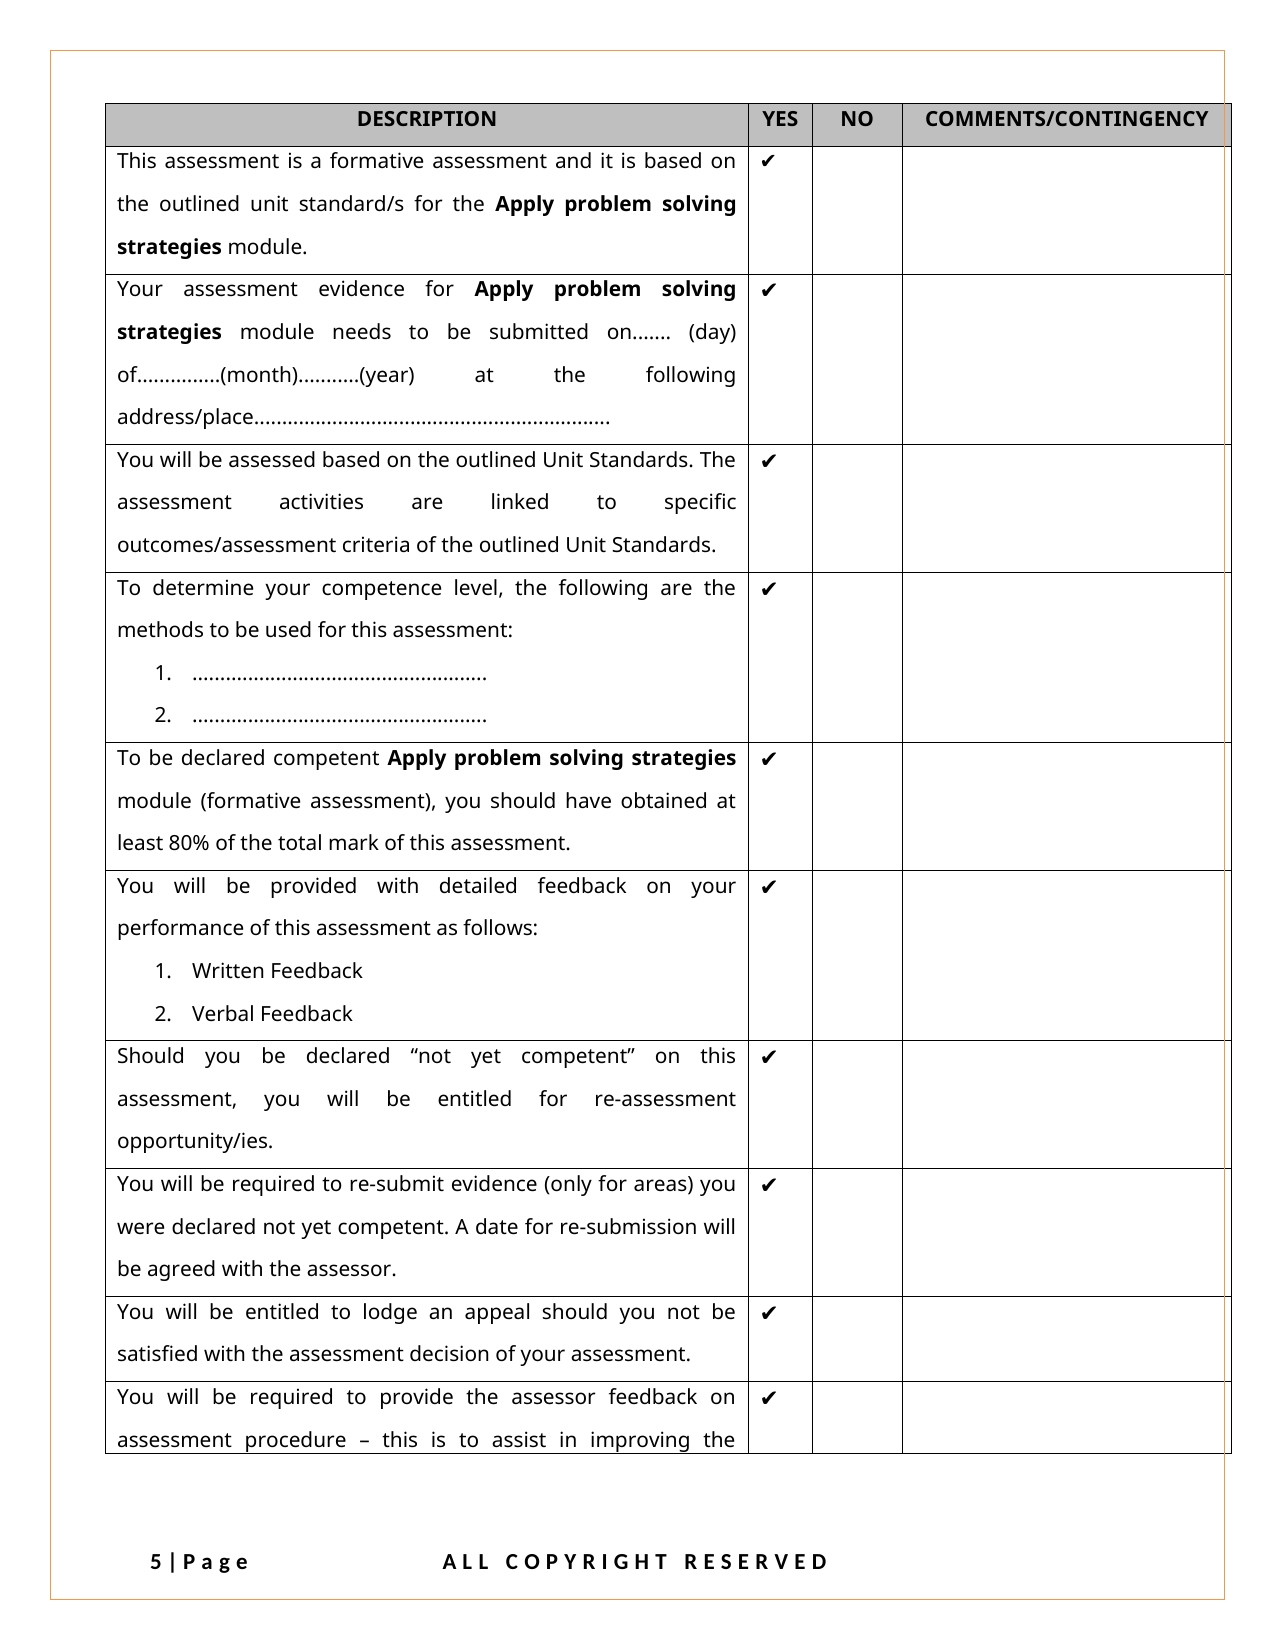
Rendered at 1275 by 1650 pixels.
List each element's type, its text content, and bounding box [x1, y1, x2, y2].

table_cell ✔ [749, 743, 812, 870]
table_cell [813, 1169, 902, 1296]
table_cell [903, 871, 1224, 1040]
table_cell ✔ [749, 1297, 812, 1381]
table_cell [813, 743, 902, 870]
table_cell [903, 1382, 1224, 1453]
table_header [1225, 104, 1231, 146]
table_cell [1225, 1041, 1231, 1168]
table_cell To determine your competence level, the following are the methods to be used for this assessment: ..................................................... ..................................................... [106, 573, 748, 742]
table_cell To be declared competent Apply problem solving strategies module (formative assessment), you should have obtained at least 80% of the total mark of this assessment. [106, 743, 748, 870]
table_header DESCRIPTION [106, 104, 748, 146]
table_cell You will be entitled to lodge an appeal should you not be satisfied with the assessment decision of your assessment. [106, 1297, 748, 1381]
table_cell [1225, 445, 1231, 572]
table_cell [903, 445, 1224, 572]
table_cell [813, 573, 902, 742]
table_cell You will be required to re-submit evidence (only for areas) you were declared not yet competent. A date for re-submission will be agreed with the assessor. [106, 1169, 748, 1296]
table_cell You will be assessed based on the outlined Unit Standards. The assessment activities are linked to specific outcomes/assessment criteria of the outlined Unit Standards. [106, 445, 748, 572]
table_cell [1225, 573, 1231, 742]
table_cell Should you be declared “not yet competent” on this assessment, you will be entitled for re-assessment opportunity/ies. [106, 1041, 748, 1168]
table_cell [903, 275, 1224, 444]
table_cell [106, 1382, 748, 1453]
table_cell ✔ [749, 147, 812, 273]
table_cell ✔ [749, 445, 812, 572]
table_cell [903, 573, 1224, 742]
table_header COMMENTS/CONTINGENCY [903, 104, 1224, 146]
table_cell [1225, 147, 1231, 273]
table_cell ✔ [749, 871, 812, 1040]
table_cell [813, 1041, 902, 1168]
table_cell [813, 275, 902, 444]
table_cell [1225, 275, 1231, 444]
table_cell [903, 1169, 1224, 1296]
table_cell [1225, 743, 1231, 870]
table_cell [813, 1297, 902, 1381]
table_cell ✔ [749, 275, 812, 444]
table_cell ✔ [749, 1382, 812, 1453]
table_cell [1225, 1169, 1231, 1296]
table_cell [903, 743, 1224, 870]
table_cell [813, 871, 902, 1040]
table_cell ✔ [749, 1169, 812, 1296]
table_cell Your assessment evidence for Apply problem solving strategies module needs to be submitted on....... (day) of...............(month)...........(year) at the following address/place................................................................ [106, 275, 748, 444]
table_cell [813, 147, 902, 273]
table_cell [813, 445, 902, 572]
table_cell [1225, 1382, 1231, 1453]
table_cell [1225, 1297, 1231, 1381]
table_cell [903, 1297, 1224, 1381]
table_header YES [749, 104, 812, 146]
table_cell ✔ [749, 573, 812, 742]
table_cell You will be provided with detailed feedback on your performance of this assessment as follows: Written Feedback Verbal Feedback [106, 871, 748, 1040]
table_cell ✔ [749, 1041, 812, 1168]
table_cell [903, 1041, 1224, 1168]
table_cell [1225, 871, 1231, 1040]
table_header NO [813, 104, 902, 146]
table_cell This assessment is a formative assessment and it is based on the outlined unit standard/s for the Apply problem solving strategies module. [106, 147, 748, 273]
table_cell [813, 1382, 902, 1453]
table_cell [903, 147, 1224, 273]
